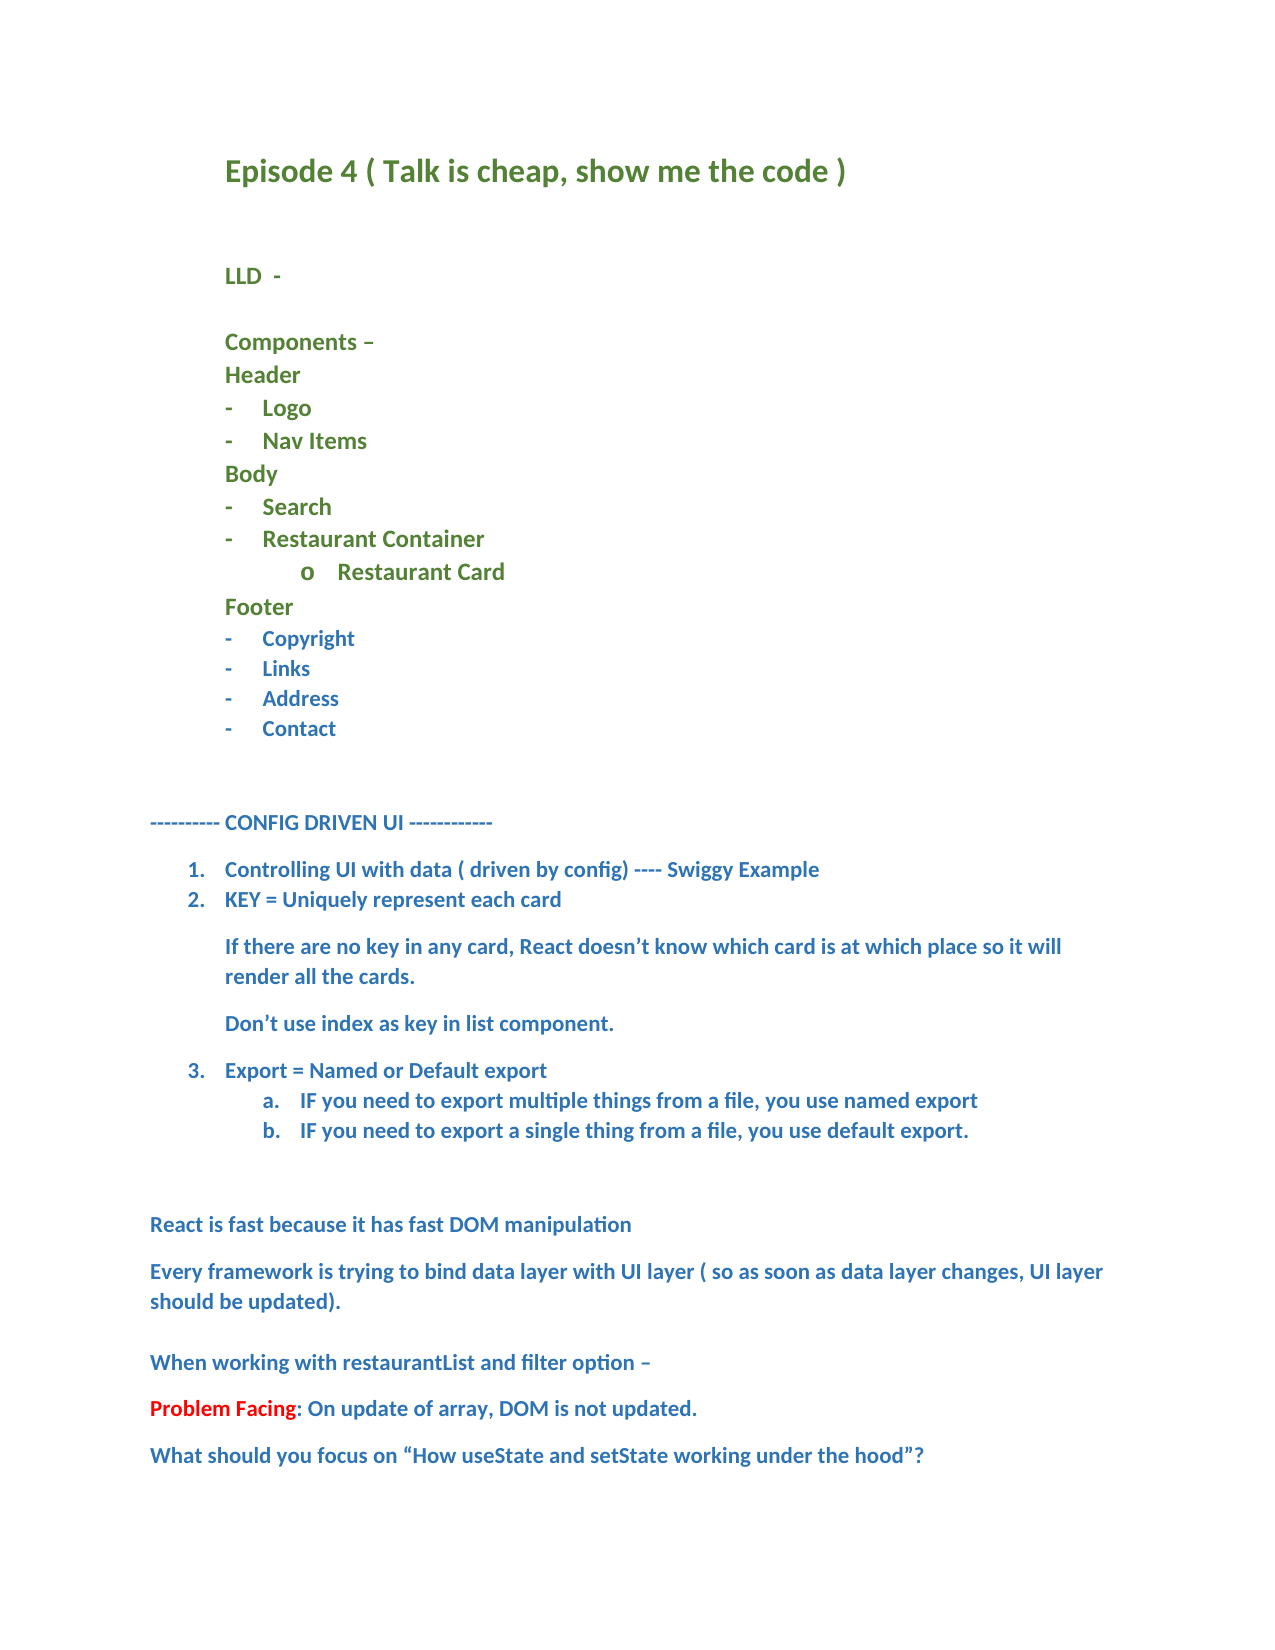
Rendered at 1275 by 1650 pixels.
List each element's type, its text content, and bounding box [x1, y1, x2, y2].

list Footer [225, 591, 1125, 621]
text What should you focus on “How useState and setState working under the hood”? [150, 1441, 1125, 1469]
list Copyright [225, 624, 1125, 652]
list Controlling UI with data ( driven by config) ---- Swiggy Example [187, 855, 1125, 883]
list Nav Items [225, 425, 1125, 455]
list IF you need to export a single thing from a file, you use default export. [262, 1116, 1125, 1144]
list IF you need to export multiple things from a file, you use named export [262, 1086, 1125, 1114]
text Every framework is trying to bind data layer with UI layer ( so as soon as data layer changes, UI layer should be updated). When working with restaurantList and filter option – [150, 1257, 1125, 1376]
list LLD - [225, 260, 1125, 291]
list Links [225, 654, 1125, 682]
text ---------- CONFIG DRIVEN UI ------------ [150, 808, 1125, 836]
list Body [225, 458, 1125, 488]
list Contact [225, 714, 1125, 742]
list Address [225, 684, 1125, 712]
list Components – [225, 326, 1125, 357]
list Header [225, 359, 1125, 389]
list Episode 4 ( Talk is cheap, show me the code ) [225, 150, 1125, 191]
list Export = Named or Default export [187, 1056, 1125, 1084]
text React is fast because it has fast DOM manipulation [150, 1210, 1125, 1238]
list Logo [225, 392, 1125, 422]
list Search [225, 491, 1125, 521]
text If there are no key in any card, React doesn’t know which card is at which place so it will render all the cards. [225, 932, 1125, 990]
list Restaurant Container [225, 523, 1125, 554]
list Restaurant Card [300, 556, 1125, 588]
list KEY = Uniquely represent each card [187, 885, 1125, 913]
text Problem Facing: On update of array, DOM is not updated. [150, 1394, 1125, 1422]
text Don’t use index as key in list component. [225, 1009, 1125, 1037]
